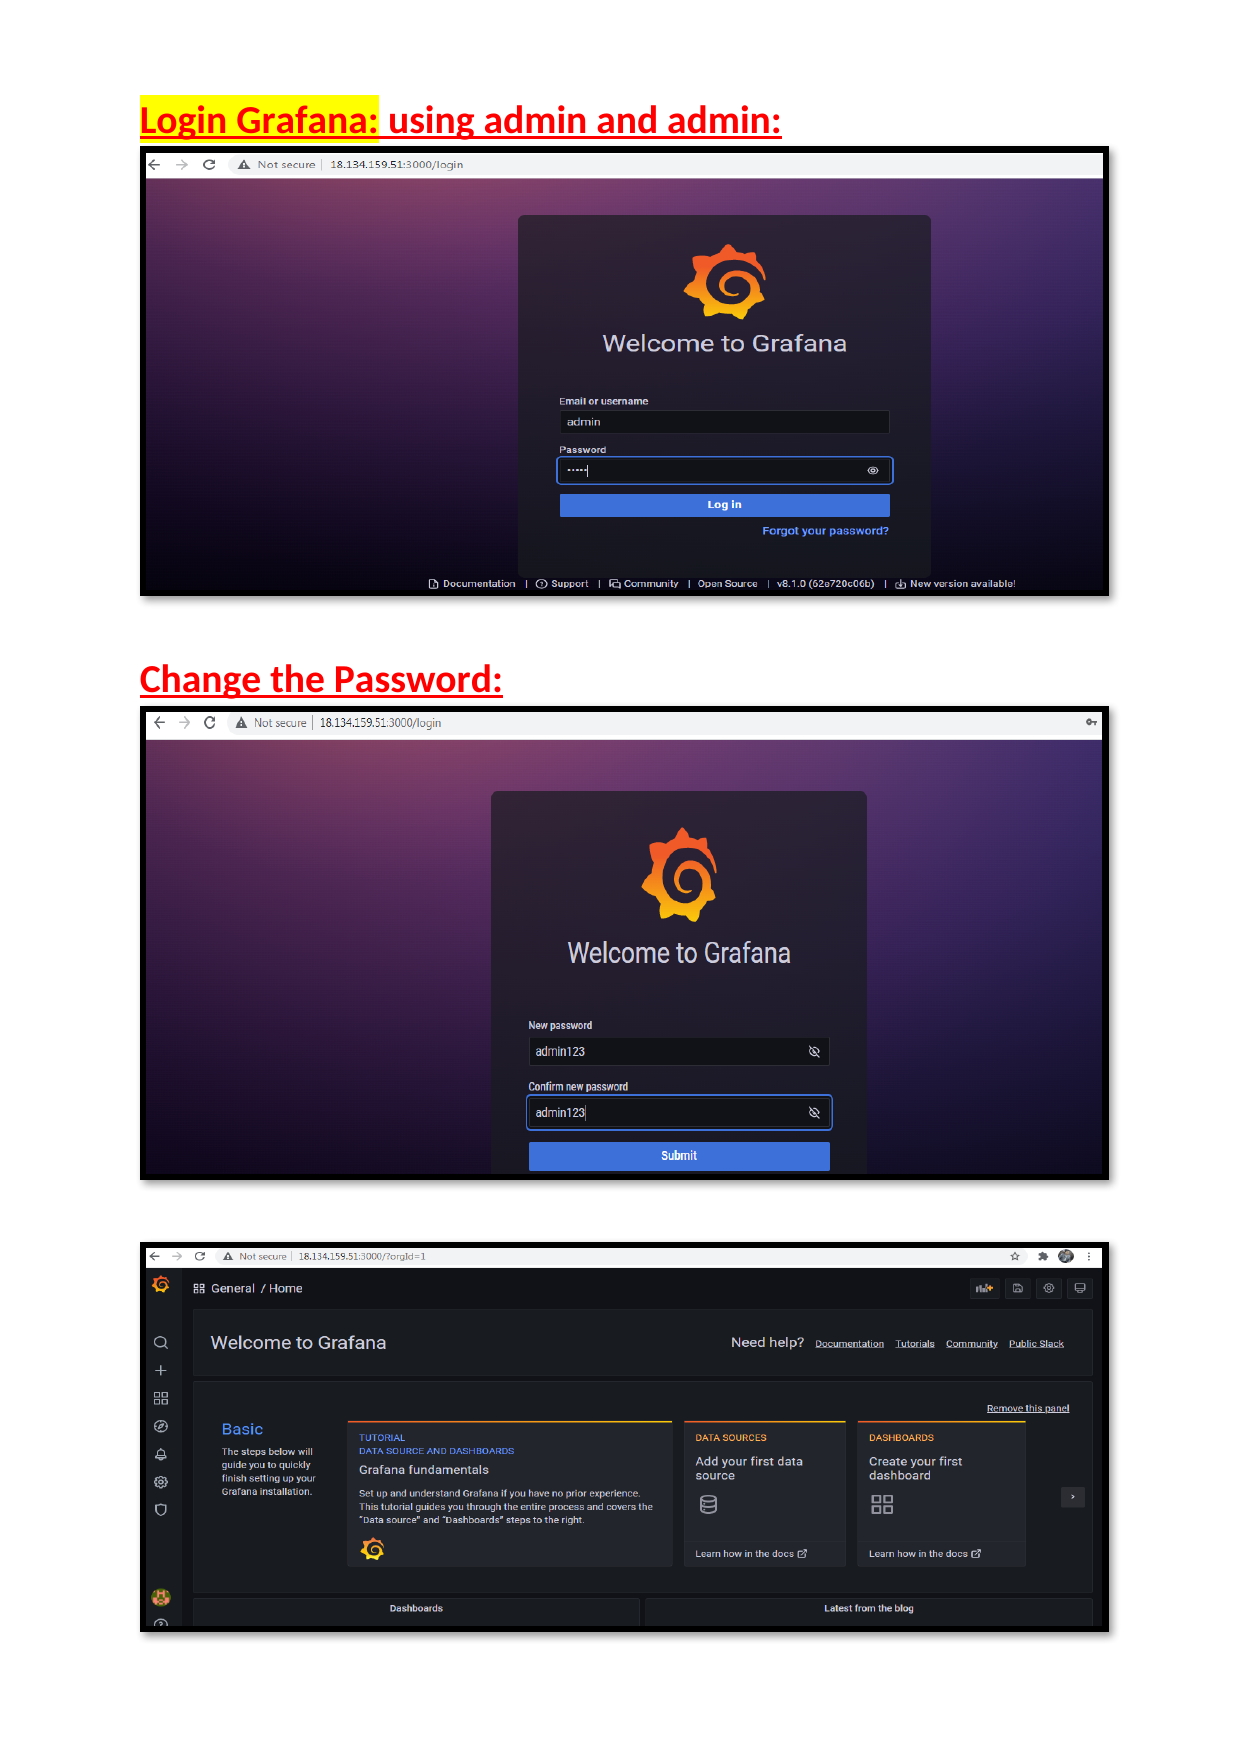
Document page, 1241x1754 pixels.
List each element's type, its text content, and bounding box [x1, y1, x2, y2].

picture [146, 1248, 1102, 1626]
picture [146, 153, 1103, 590]
text Change the Password: [139, 654, 1173, 702]
picture [146, 712, 1102, 1174]
text Login Grafana: using admin and admin: [379, 95, 1173, 143]
